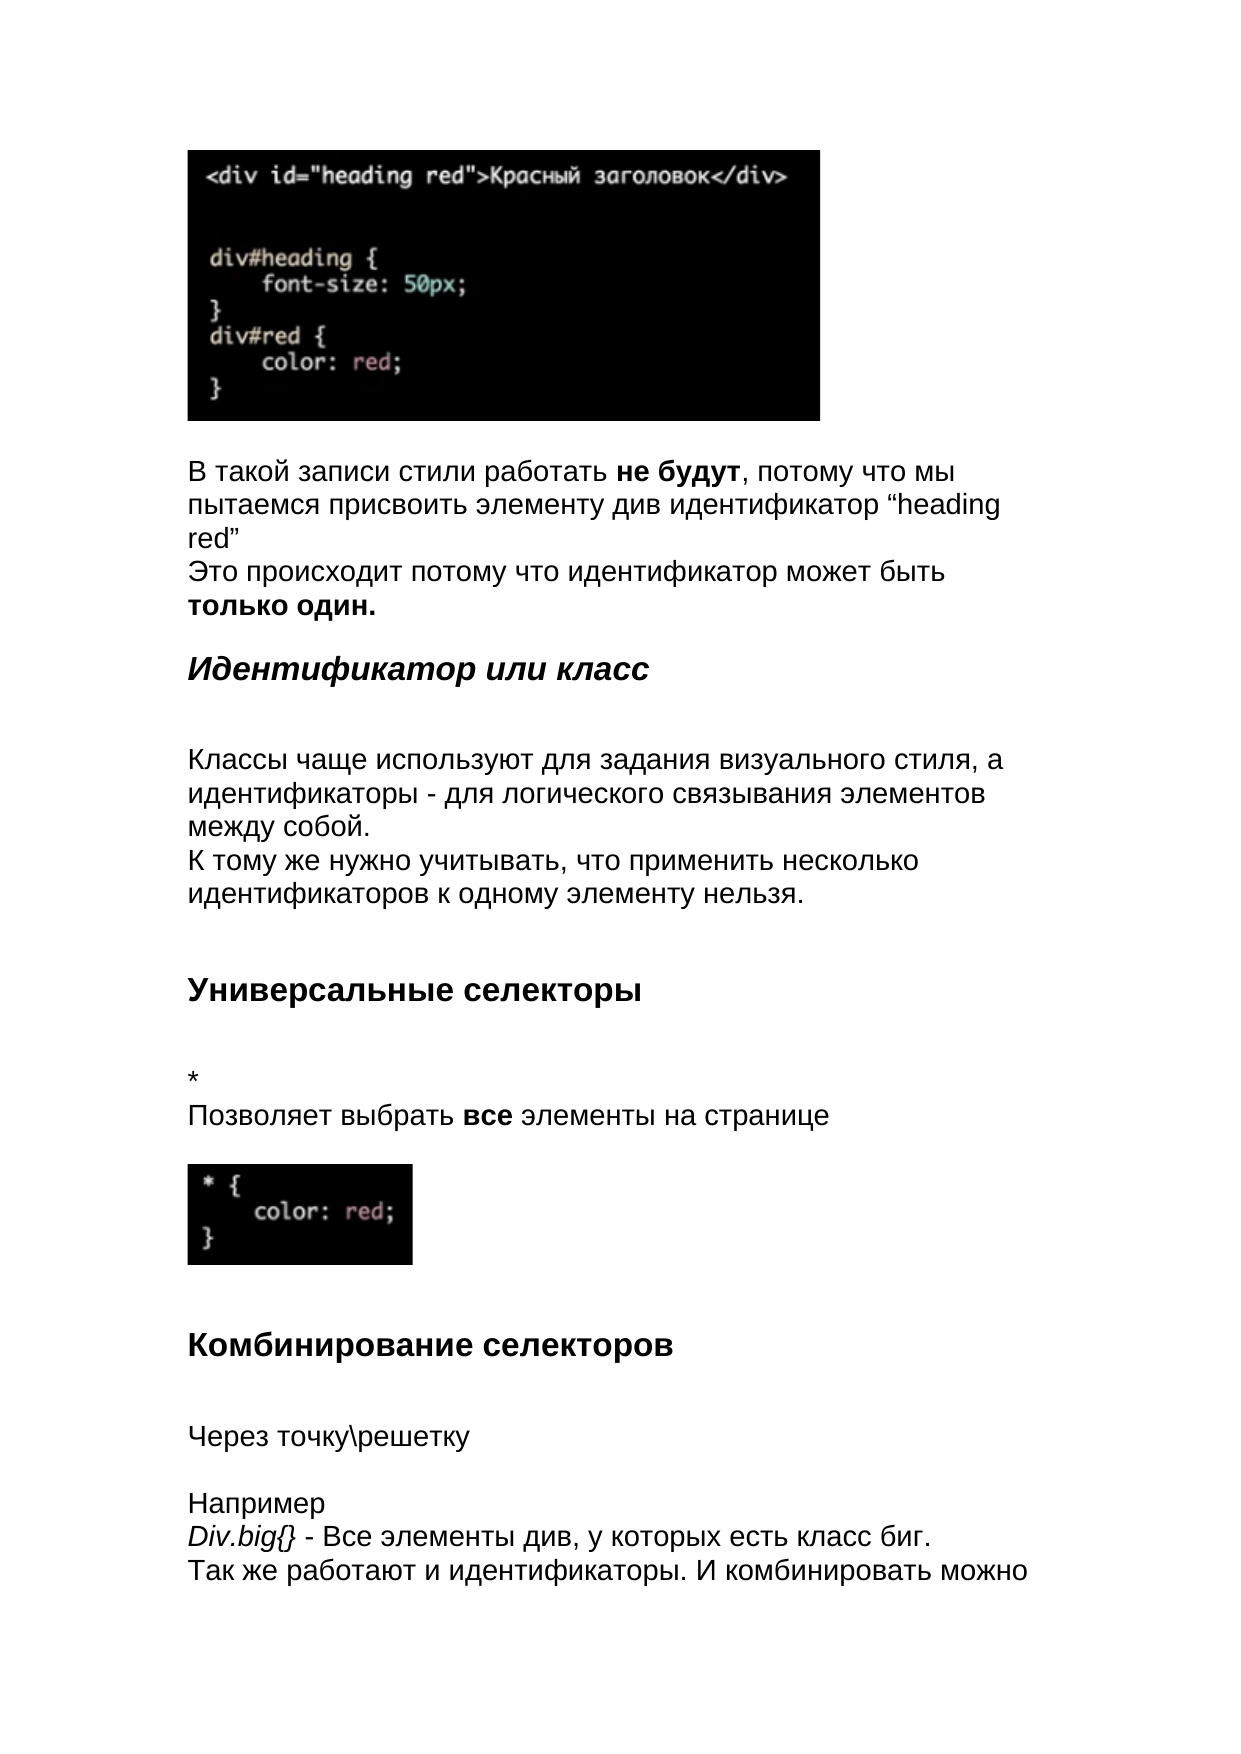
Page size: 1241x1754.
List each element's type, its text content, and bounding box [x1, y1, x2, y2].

subtitle Идентификатор или класс [187, 649, 1053, 687]
text В такой записи стили работать не будут, потому что мы пытаемся присвоить элементу див идентификатор “heading red” [187, 454, 1053, 554]
picture [187, 150, 821, 421]
text Div.big{} - Все элементы див, у которых есть класс биг. [187, 1519, 1053, 1553]
text К тому же нужно учитывать, что применить несколько идентификаторов к одному элементу нельзя. [187, 843, 1053, 910]
text Позволяет выбрать все элементы на странице [187, 1098, 1053, 1131]
text * [187, 1064, 1053, 1098]
text Через точку\решетку [187, 1419, 1053, 1452]
picture [187, 1164, 413, 1265]
subtitle Универсальные селекторы [187, 971, 1053, 1009]
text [187, 1553, 1053, 1587]
text Это происходит потому что идентификатор может быть только один. [187, 554, 1053, 622]
text Классы чаще используют для задания визуального стиля, а идентификаторы - для логического связывания элементов между собой. [187, 742, 1053, 843]
text Например [187, 1486, 1053, 1519]
subtitle Комбинирование селекторов [187, 1325, 1053, 1364]
